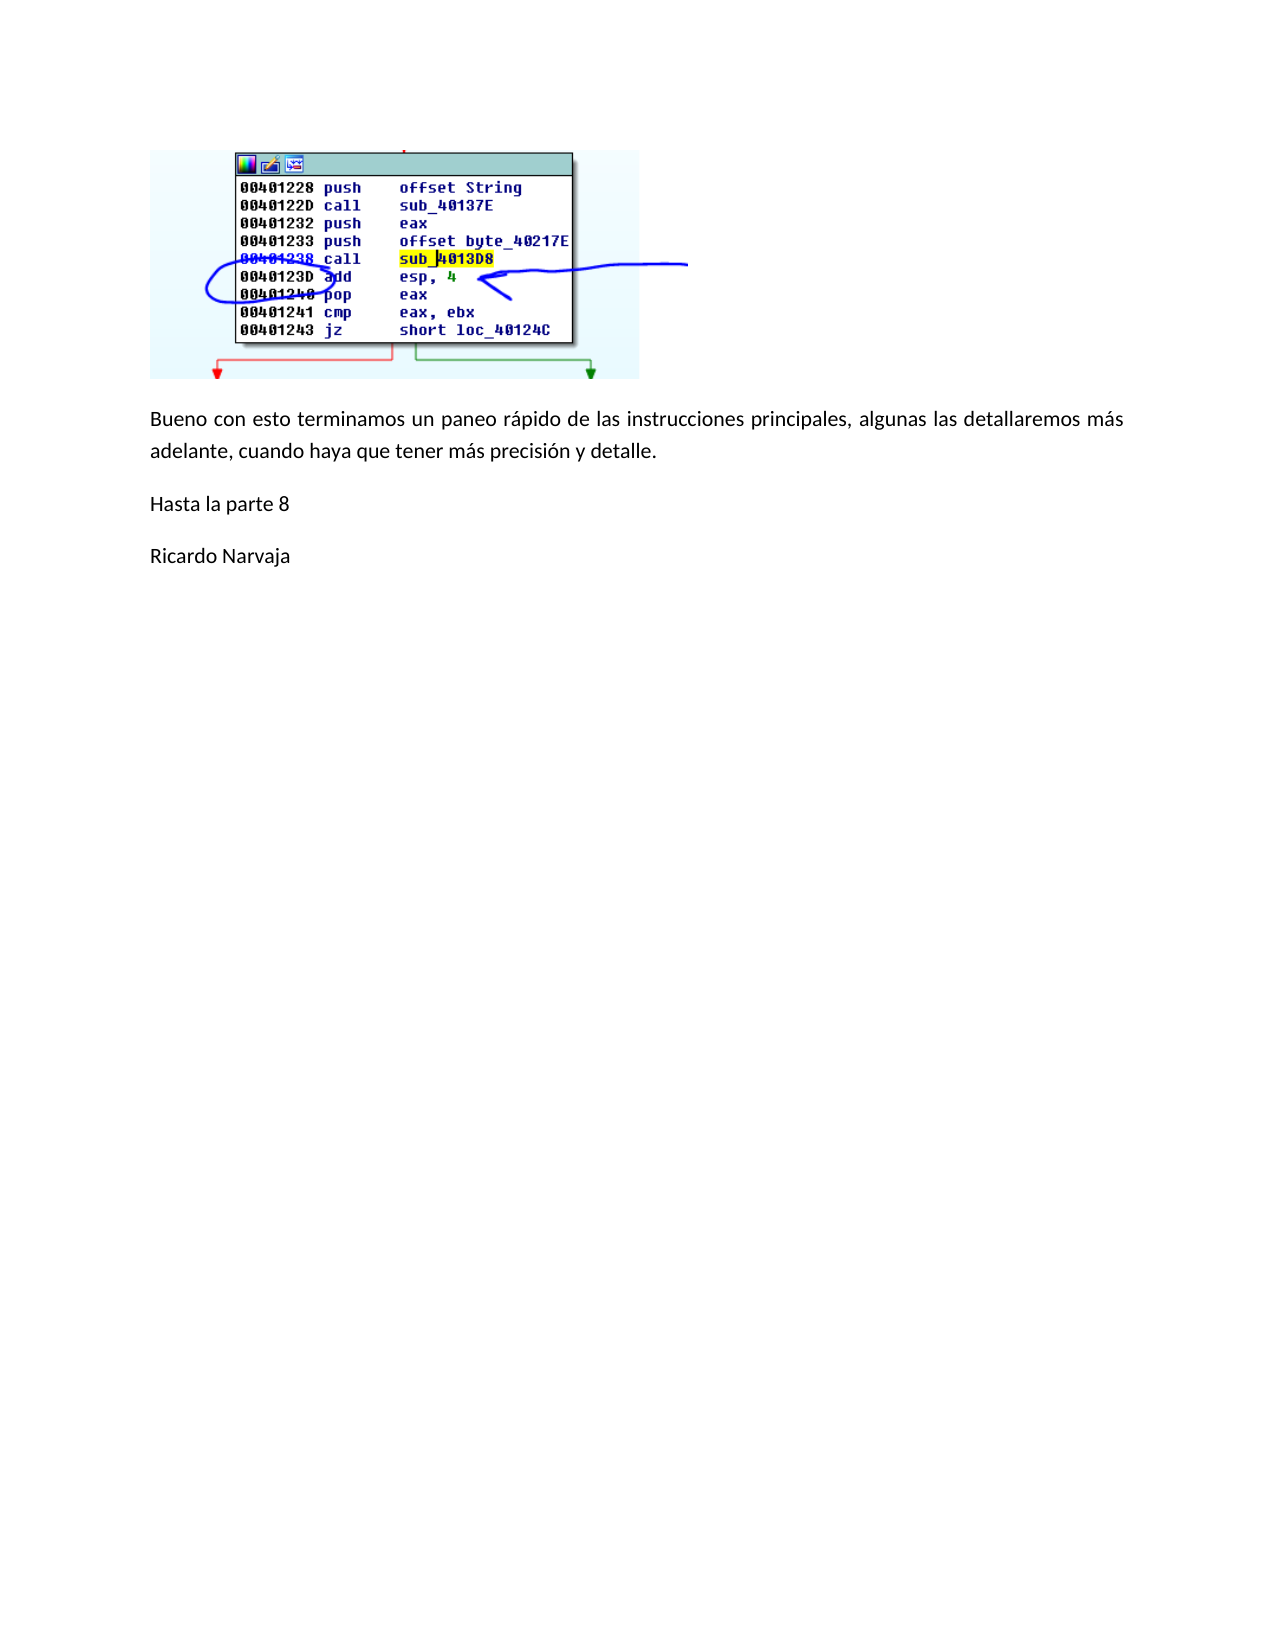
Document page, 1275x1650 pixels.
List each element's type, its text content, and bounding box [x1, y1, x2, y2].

picture [150, 150, 688, 379]
text Hasta la parte 8 [150, 490, 1125, 516]
text Ricardo Narvaja [150, 543, 1125, 569]
text Bueno con esto terminamos un paneo rápido de las instrucciones principales, algunas las detallaremos más adelante, cuando haya que tener más precisión y detalle. [150, 405, 1125, 464]
